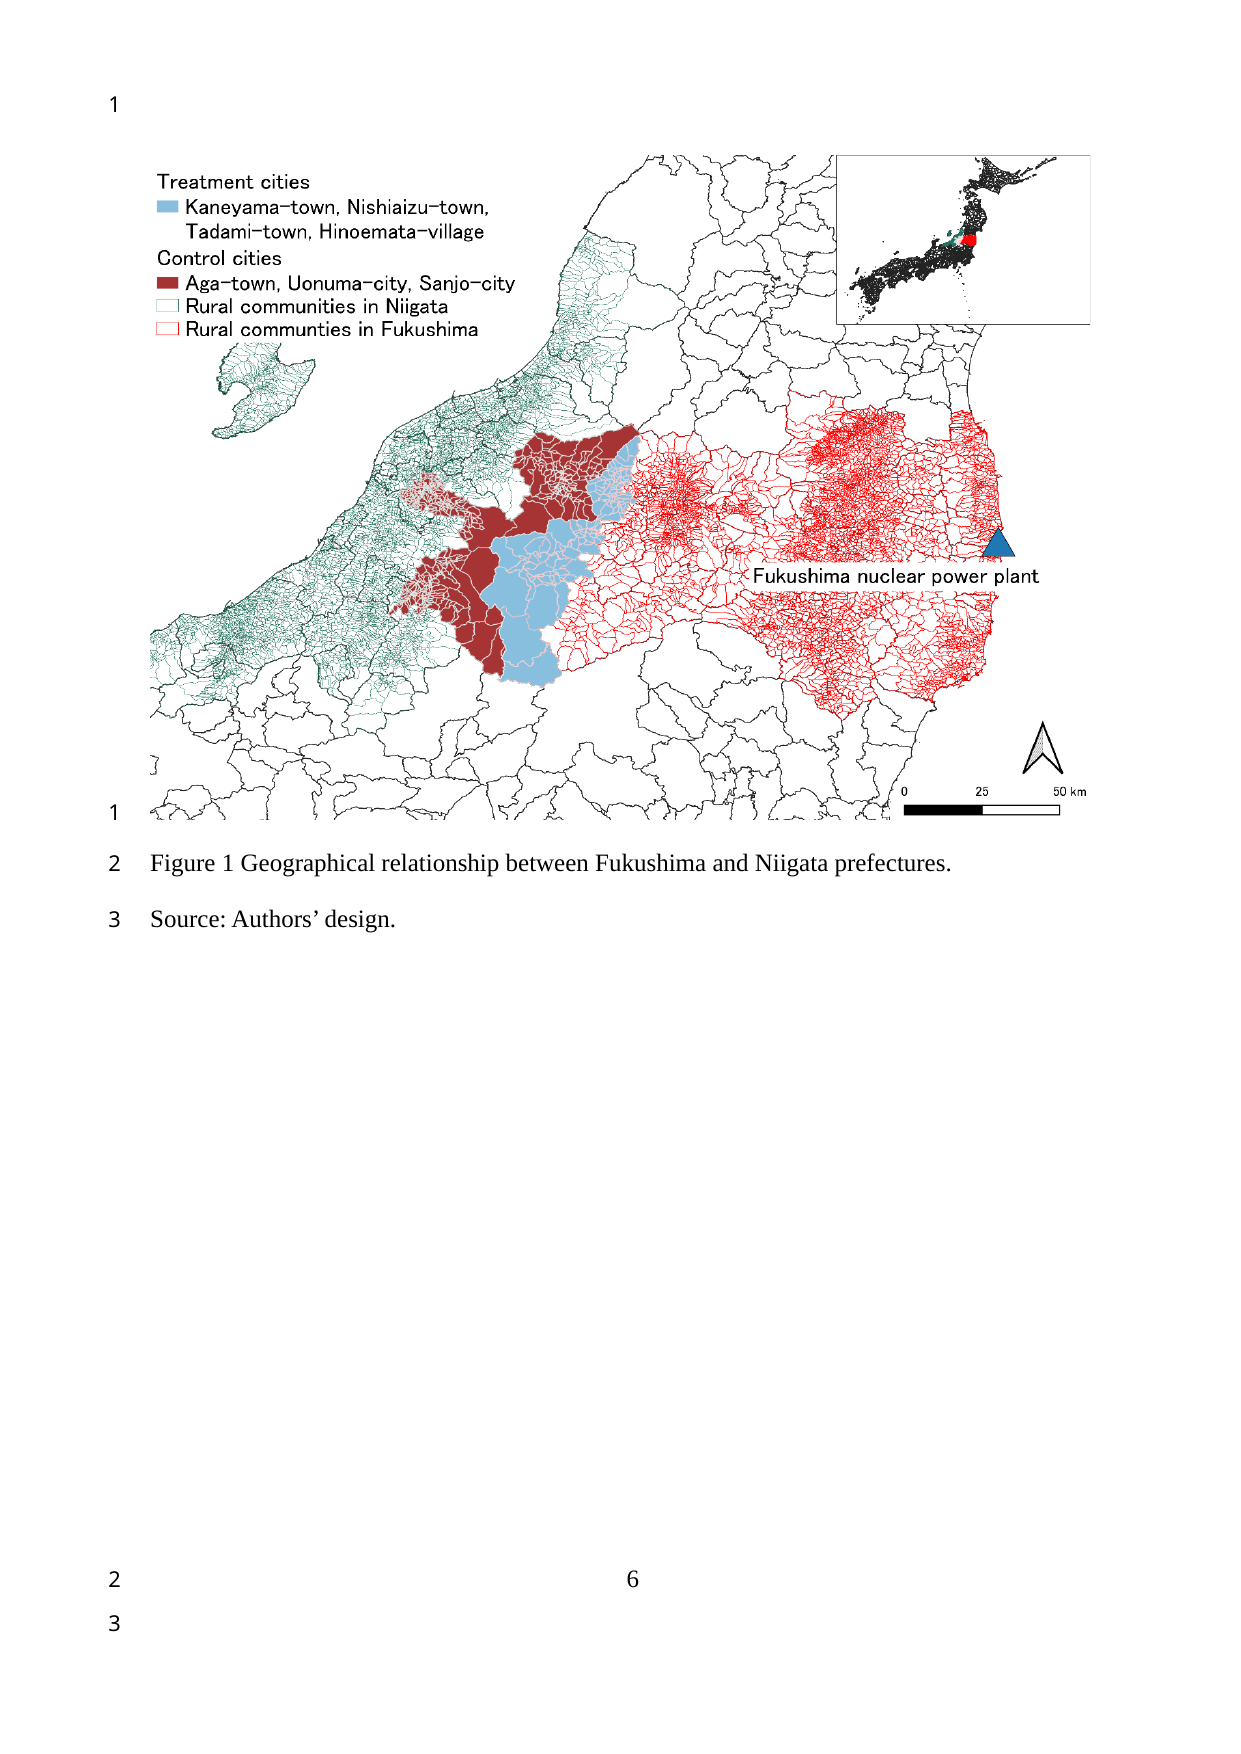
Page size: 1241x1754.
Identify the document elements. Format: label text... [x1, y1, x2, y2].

text Figure 1 Geographical relationship between Fukushima and Niigata prefectures. Source: Authors’ design. [150, 820, 1090, 937]
picture [150, 155, 1091, 820]
